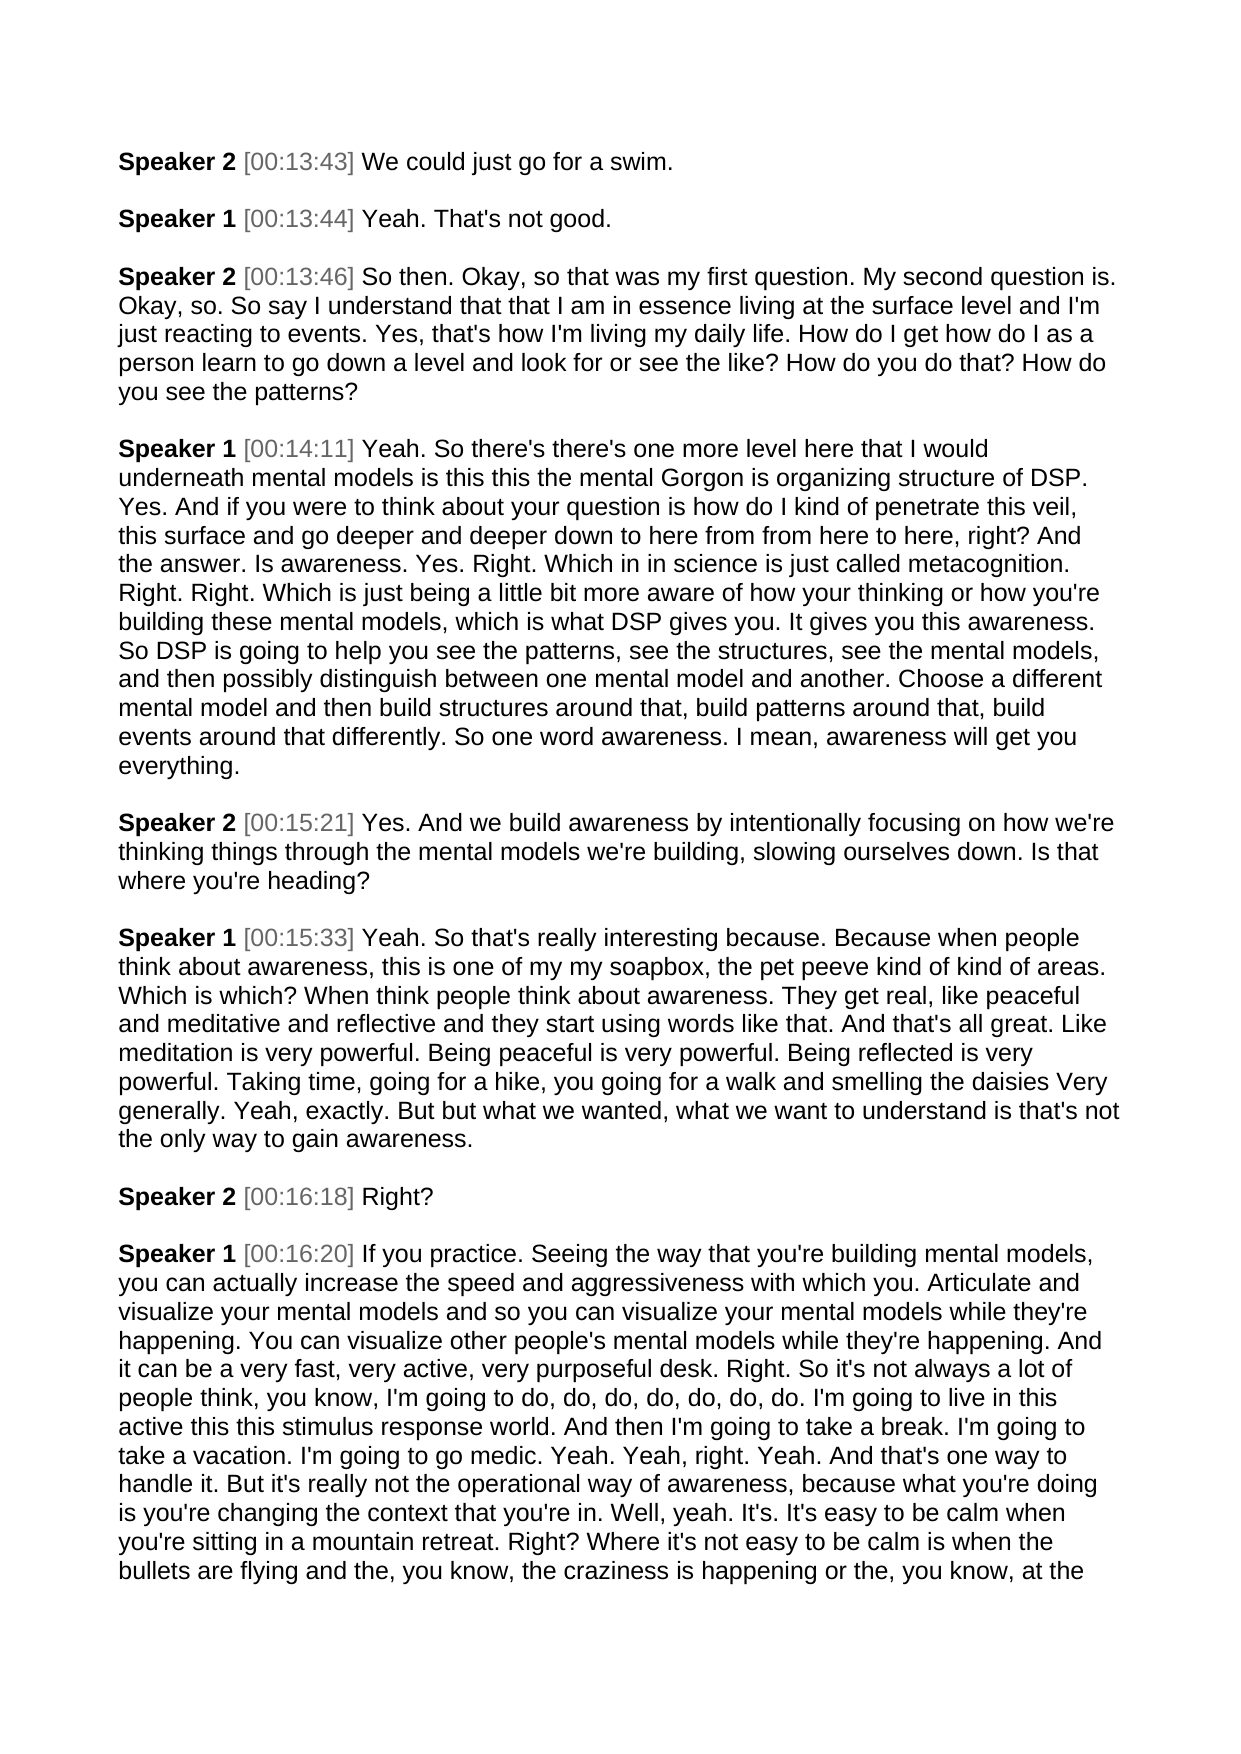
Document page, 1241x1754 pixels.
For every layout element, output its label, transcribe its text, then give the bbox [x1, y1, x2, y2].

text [118, 1239, 1122, 1584]
text Speaker 1 [00:13:44] Yeah. That's not good. [118, 204, 1122, 233]
text Speaker 2 [00:15:21] Yes. And we build awareness by intentionally focusing on how we're thinking things through the mental models we're building, slowing ourselves down. Is that where you're heading? [118, 808, 1122, 894]
text Speaker 2 [00:13:43] We could just go for a swim. [118, 147, 1122, 176]
text Speaker 2 [00:13:46] So then. Okay, so that was my first question. My second question is. Okay, so. So say I understand that that I am in essence living at the surface level and I'm just reacting to events. Yes, that's how I'm living my daily life. How do I get how do I as a person learn to go down a level and look for or see the like? How do you do that? How do you see the patterns? [118, 262, 1122, 406]
text Speaker 2 [00:16:18] Right? [118, 1182, 1122, 1211]
text Speaker 1 [00:14:11] Yeah. So there's there's one more level here that I would underneath mental models is this this the mental Gorgon is organizing structure of DSP. Yes. And if you were to think about your question is how do I kind of penetrate this veil, this surface and go deeper and deeper down to here from from here to here, right? And the answer. Is awareness. Yes. Right. Which in in science is just called metacognition. Right. Right. Which is just being a little bit more aware of how your thinking or how you're building these mental models, which is what DSP gives you. It gives you this awareness. So DSP is going to help you see the patterns, see the structures, see the mental models, and then possibly distinguish between one mental model and another. Choose a different mental model and then build structures around that, build patterns around that, build events around that differently. So one word awareness. I mean, awareness will get you everything. [118, 434, 1122, 779]
text Speaker 1 [00:15:33] Yeah. So that's really interesting because. Because when people think about awareness, this is one of my my soapbox, the pet peeve kind of kind of areas. Which is which? When think people think about awareness. They get real, like peaceful and meditative and reflective and they start using words like that. And that's all great. Like meditation is very powerful. Being peaceful is very powerful. Being reflected is very powerful. Taking time, going for a hike, you going for a walk and smelling the daisies Very generally. Yeah, exactly. But but what we wanted, what we want to understand is that's not the only way to gain awareness. [118, 923, 1122, 1153]
